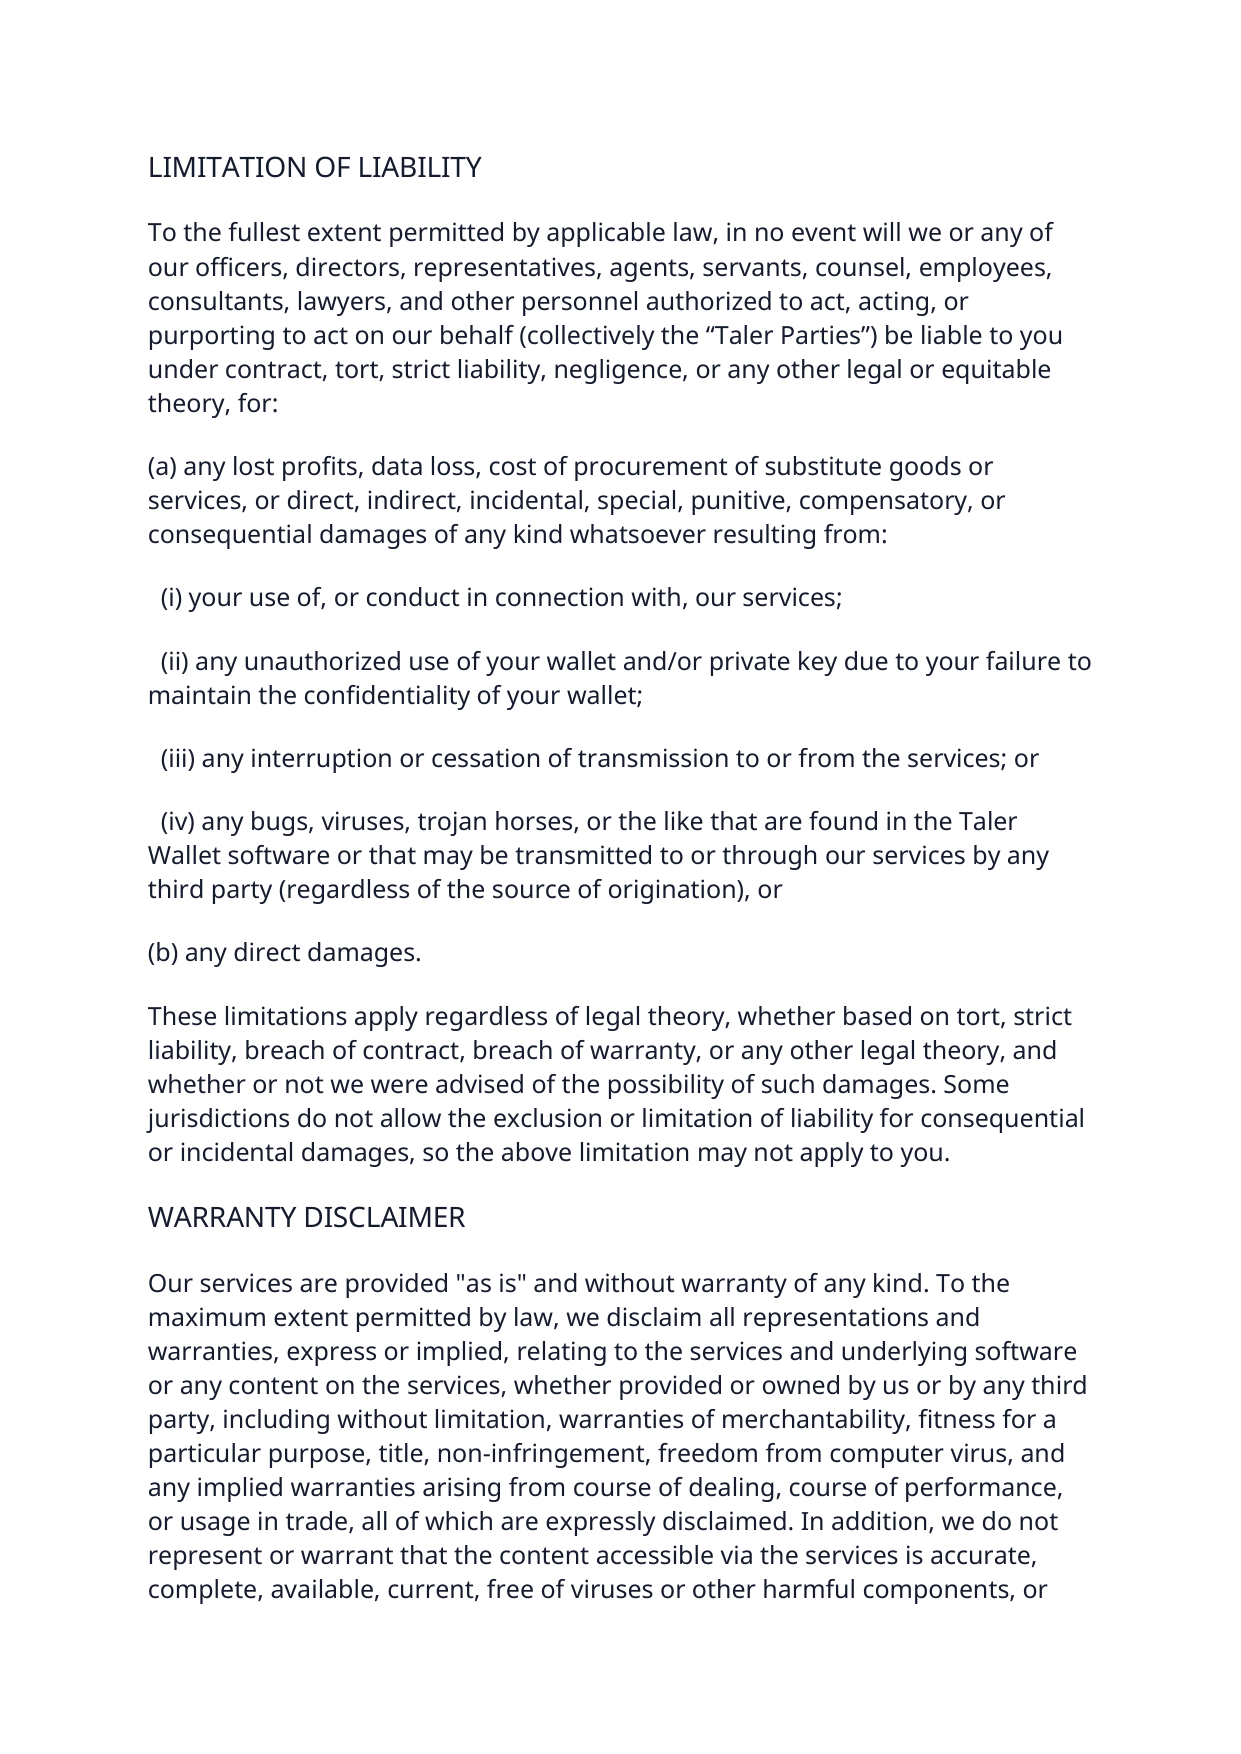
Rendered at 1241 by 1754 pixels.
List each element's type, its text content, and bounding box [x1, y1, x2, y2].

text (iii) any interruption or cessation of transmission to or from the services; or [148, 741, 1093, 774]
list LIMITATION OF LIABILITY [148, 148, 1093, 186]
list WARRANTY DISCLAIMER [148, 1198, 1093, 1236]
text (iv) any bugs, viruses, trojan horses, or the like that are found in the Taler Wallet software or that may be transmitted to or through our services by any third party (regardless of the source of origination), or [148, 804, 1093, 906]
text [148, 1265, 1093, 1606]
text These limitations apply regardless of legal theory, whether based on tort, strict liability, breach of contract, breach of warranty, or any other legal theory, and whether or not we were advised of the possibility of such damages. Some jurisdictions do not allow the exclusion or limitation of liability for consequential or incidental damages, so the above limitation may not apply to you. [148, 998, 1093, 1169]
text (i) your use of, or conduct in connection with, our services; [148, 580, 1093, 614]
text (b) any direct damages. [148, 935, 1093, 969]
text (a) any lost profits, data loss, cost of procurement of substitute goods or services, or direct, indirect, incidental, special, punitive, compensatory, or consequential damages of any kind whatsoever resulting from: [148, 449, 1093, 551]
text (ii) any unauthorized use of your wallet and/or private key due to your failure to maintain the confidentiality of your wallet; [148, 643, 1093, 711]
text To the fullest extent permitted by applicable law, in no event will we or any of our officers, directors, representatives, agents, servants, counsel, employees, consultants, lawyers, and other personnel authorized to act, acting, or purporting to act on our behalf (collectively the “Taler Parties”) be liable to you under contract, tort, strict liability, negligence, or any other legal or equitable theory, for: [148, 215, 1093, 419]
